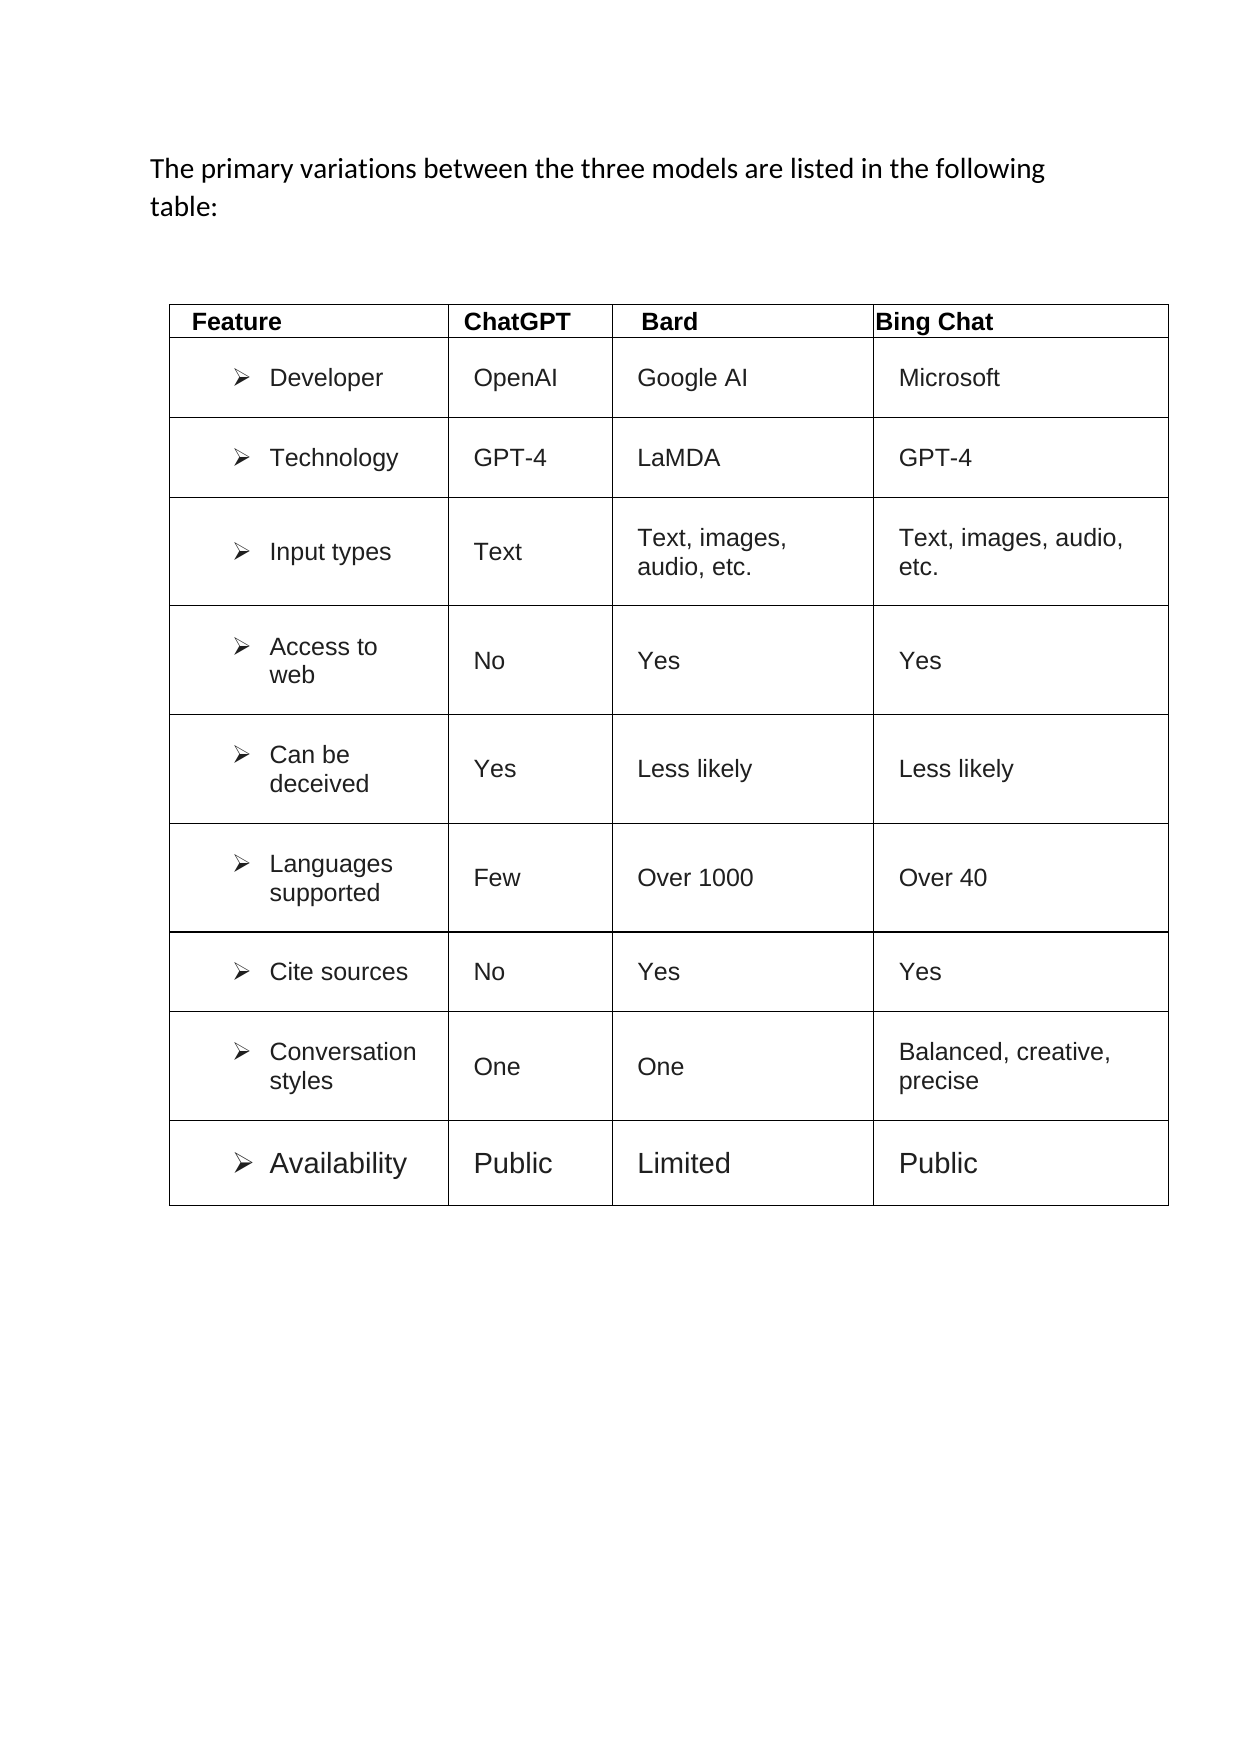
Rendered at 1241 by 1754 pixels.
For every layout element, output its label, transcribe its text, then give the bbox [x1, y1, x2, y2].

table_cell Can be deceived [170, 715, 448, 823]
table_cell No [449, 933, 612, 1011]
table_cell Limited [613, 1121, 873, 1205]
table_cell Text [449, 498, 612, 605]
table_cell Yes [874, 606, 1168, 714]
table_cell GPT-4 [874, 418, 1168, 497]
table_cell Less likely [613, 715, 873, 823]
table_header Feature [170, 305, 448, 337]
table_cell Google AI [613, 338, 873, 417]
table_cell Yes [449, 715, 612, 823]
table_cell LaMDA [613, 418, 873, 497]
table_cell Text, images, audio, etc. [874, 498, 1168, 605]
table_cell Less likely [874, 715, 1168, 823]
table_cell One [449, 1012, 612, 1120]
table_cell Availability [170, 1121, 448, 1205]
table_cell Public [874, 1121, 1168, 1205]
table_cell Public [449, 1121, 612, 1205]
table_cell Technology [170, 418, 448, 497]
table_cell Text, images, audio, etc. [613, 498, 873, 605]
table_cell Cite sources [170, 933, 448, 1011]
table_cell Input types [170, 498, 448, 605]
table_cell Balanced, creative, precise [874, 1012, 1168, 1120]
table_header Bard [613, 305, 873, 337]
table_cell GPT-4 [449, 418, 612, 497]
table_cell Over 40 [874, 824, 1168, 931]
table_cell One [613, 1012, 873, 1120]
table_cell Access to web [170, 606, 448, 714]
table_cell Languages supported [170, 824, 448, 931]
table_cell Few [449, 824, 612, 931]
table_cell Yes [874, 933, 1168, 1011]
table_cell No [449, 606, 612, 714]
table_header Bing Chat [874, 305, 1168, 337]
table_header ChatGPT [449, 305, 612, 337]
table_cell Conversation styles [170, 1012, 448, 1120]
table_cell Yes [613, 933, 873, 1011]
table_cell Developer [170, 338, 448, 417]
table_cell Over 1000 [613, 824, 873, 931]
table_cell OpenAI [449, 338, 612, 417]
table_cell Yes [613, 606, 873, 714]
table_cell Microsoft [874, 338, 1168, 417]
text The primary variations between the three models are listed in the following table: [150, 150, 1090, 224]
